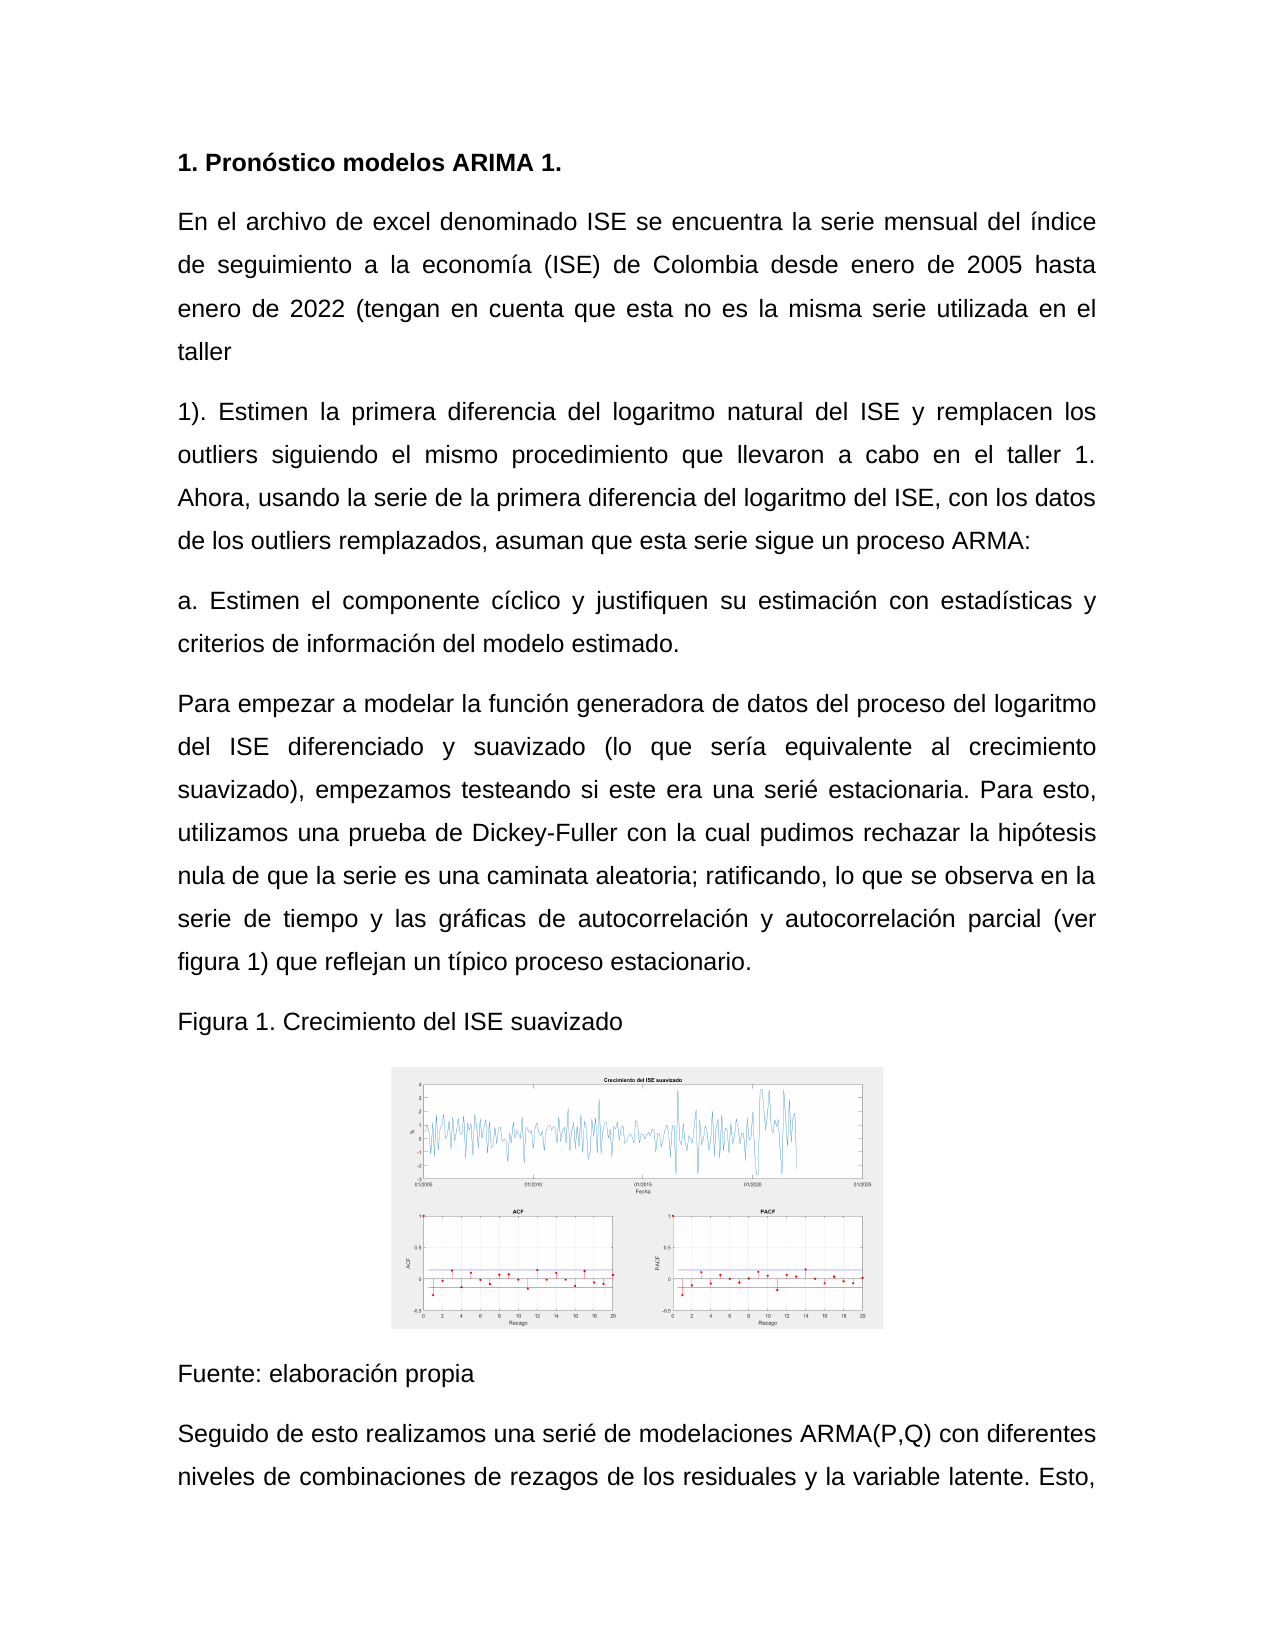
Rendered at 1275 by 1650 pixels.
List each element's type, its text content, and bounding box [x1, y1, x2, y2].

text Para empezar a modelar la función generadora de datos del proceso del logaritmo del ISE diferenciado y suavizado (lo que sería equivalente al crecimiento suavizado), empezamos testeando si este era una serié estacionaria. Para esto, utilizamos una prueba de Dickey-Fuller con la cual pudimos rechazar la hipótesis nula de que la serie es una caminata aleatoria; ratificando, lo que se observa en la serie de tiempo y las gráficas de autocorrelación y autocorrelación parcial (ver figura 1) que reflejan un típico proceso estacionario. [177, 689, 1098, 976]
text Fuente: elaboración propia [177, 1359, 1098, 1388]
picture [391, 1067, 884, 1329]
text 1. Pronóstico modelos ARIMA 1. [177, 148, 1098, 176]
text 1). Estimen la primera diferencia del logaritmo natural del ISE y remplacen los outliers siguiendo el mismo procedimiento que llevaron a cabo en el taller 1. Ahora, usando la serie de la primera diferencia del logaritmo del ISE, con los datos de los outliers remplazados, asuman que esta serie sigue un proceso ARMA: [177, 397, 1098, 555]
text En el archivo de excel denominado ISE se encuentra la serie mensual del índice de seguimiento a la economía (ISE) de Colombia desde enero de 2005 hasta enero de 2022 (tengan en cuenta que esta no es la misma serie utilizada en el taller [177, 207, 1098, 366]
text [177, 1419, 1098, 1491]
text a. Estimen el componente cíclico y justifiquen su estimación con estadísticas y criterios de información del modelo estimado. [177, 586, 1098, 658]
text Figura 1. Crecimiento del ISE suavizado [177, 1007, 1098, 1036]
